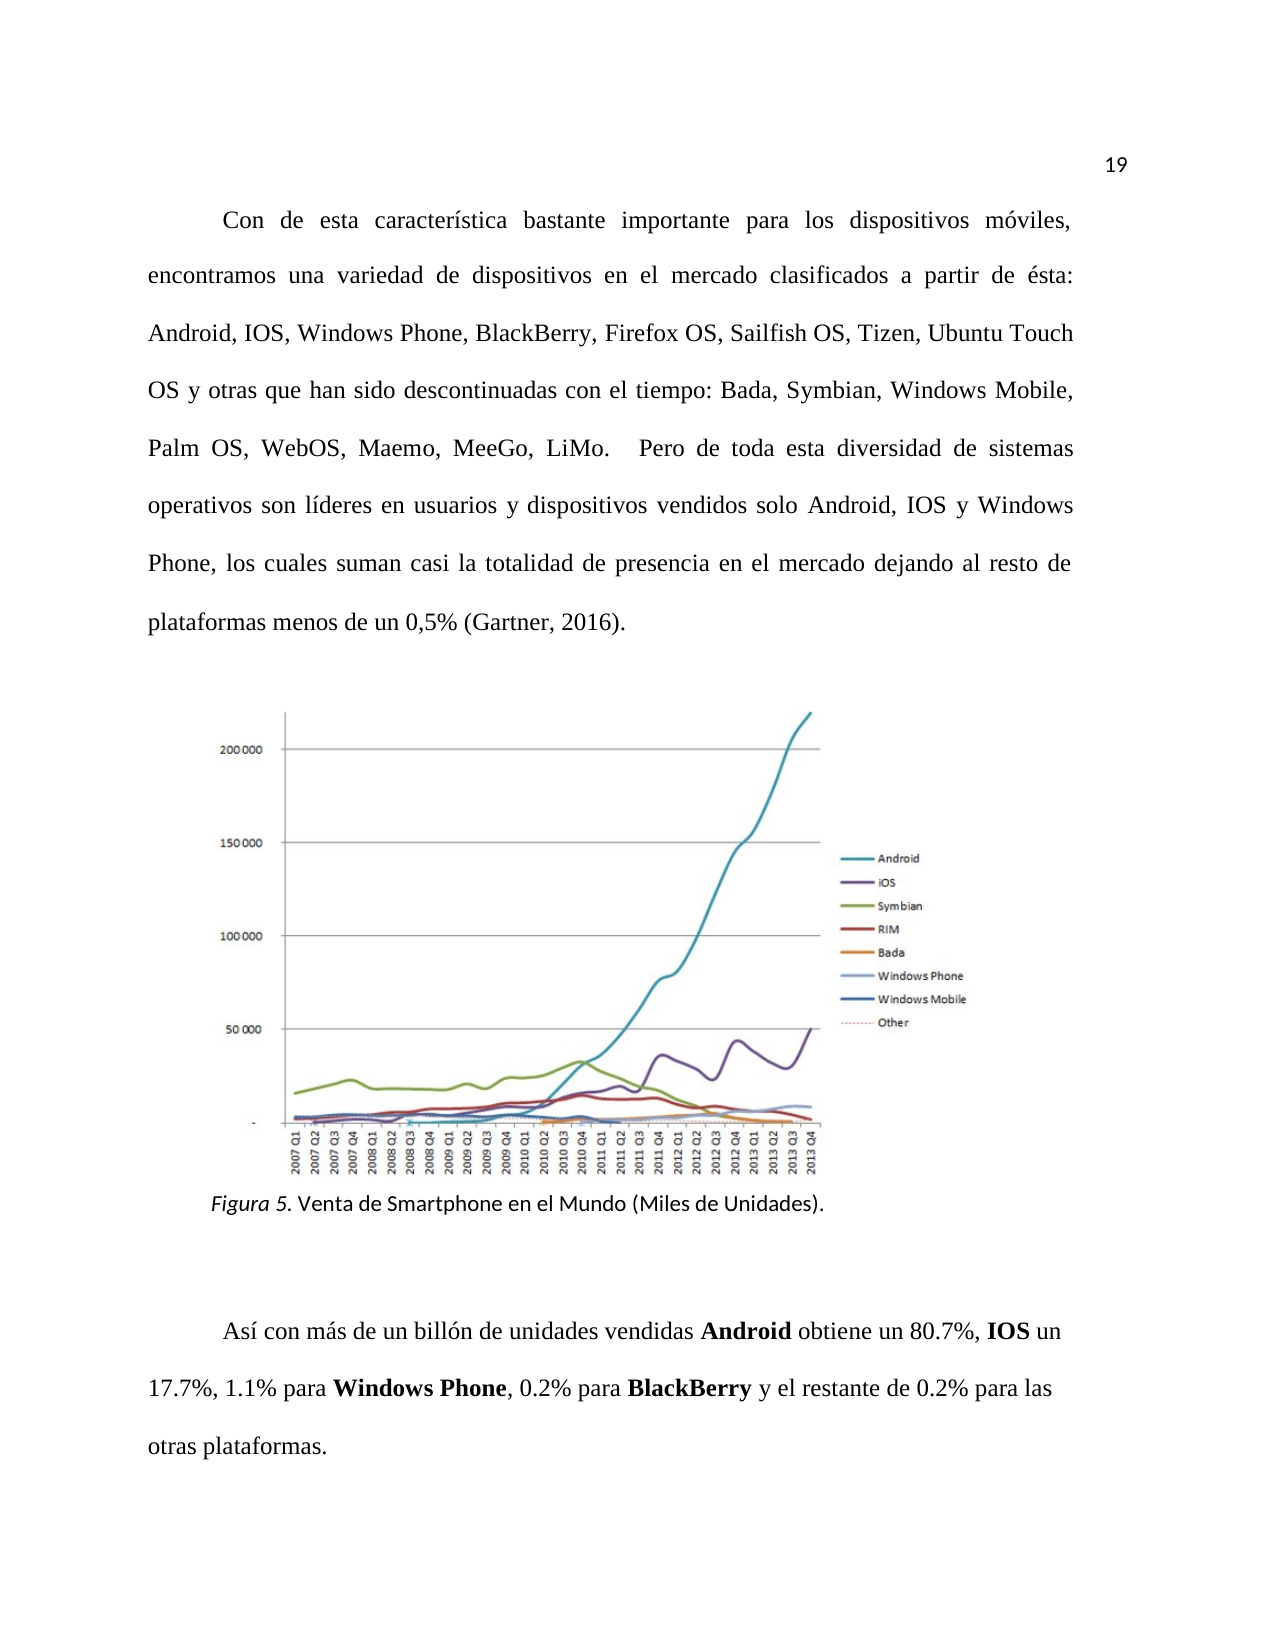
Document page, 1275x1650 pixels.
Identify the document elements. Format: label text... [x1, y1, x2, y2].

text 17.7%, 1.1% para Windows Phone, 0.2% para BlackBerry y el restante de 0.2% para las otras plataformas. [148, 1373, 1054, 1459]
picture [211, 711, 978, 1181]
text encontramos una variedad de dispositivos en el mercado clasificados a partir de ésta: Android, IOS, Windows Phone, BlackBerry, Firefox OS, Sailfish OS, Tizen, Ubuntu Touch OS y otras que han sido descontinuadas con el tiempo: Bada, Symbian, Windows Mobile, Palm OS, WebOS, Maemo, MeeGo, LiMo. Pero de toda esta diversidad de sistemas operativos son líderes en usuarios y dispositivos vendidos solo Android, IOS y Windows Phone, los cuales suman casi la totalidad de presencia en el mercado dejando al resto de [148, 261, 1074, 577]
text plataformas menos de un 0,5% (Gartner, 2016). [148, 606, 630, 635]
text Así con más de un billón de unidades vendidas Android obtiene un 80.7%, IOS un [222, 1316, 1142, 1344]
text Figura 5. Venta de Smartphone en el Mundo (Miles de Unidades). [211, 1190, 1142, 1217]
picture [210, 1189, 977, 1239]
